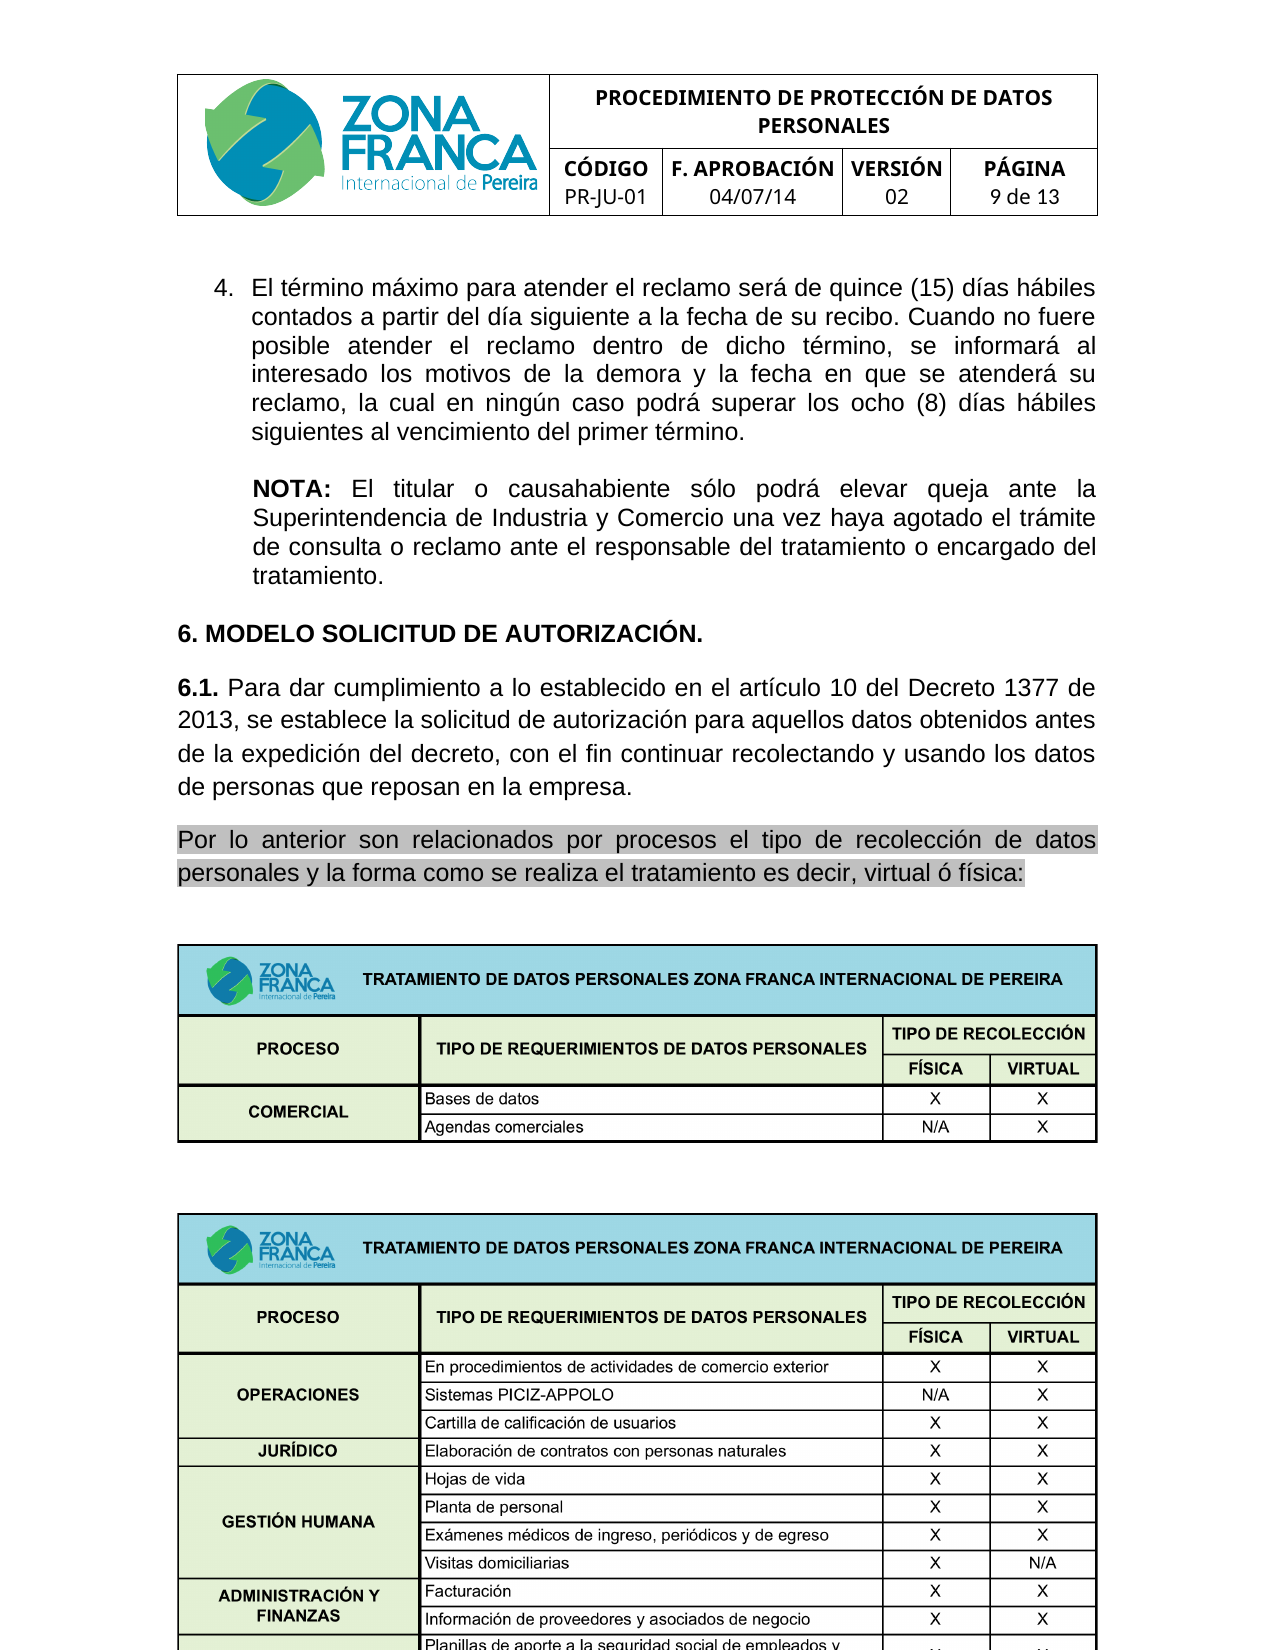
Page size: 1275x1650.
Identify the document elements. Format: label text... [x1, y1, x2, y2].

picture [177, 1213, 1098, 1650]
picture [205, 79, 538, 206]
text 6. MODELO SOLICITUD DE AUTORIZACIÓN. [177, 619, 1098, 647]
text Por lo anterior son relacionados por procesos el tipo de recolección de datos personales y la forma como se realiza el tratamiento es decir, virtual ó física: [177, 854, 1098, 887]
picture [410, 147, 419, 157]
list El término máximo para atender el reclamo será de quince (15) días hábiles contados a partir del día siguiente a la fecha de su recibo. Cuando no fuere posible atender el reclamo dentro de dicho término, se informará al interesado los motivos de la demora y la fecha en que se atenderá su reclamo, la cual en ningún caso podrá superar los ocho (8) días hábiles siguientes al vencimiento del primer término. [213, 273, 1098, 446]
picture [513, 147, 522, 157]
text 6.1. Para dar cumplimiento a lo establecido en el artículo 10 del Decreto 1377 de 2013, se establece la solicitud de autorización para aquellos datos obtenidos antes de la expedición del decreto, con el fin continuar recolectando y usando los datos de personas que reposan en la empresa. [177, 672, 1098, 800]
text NOTA: El titular o causahabiente sólo podrá elevar queja ante la Superintendencia de Industria y Comercio una vez haya agotado el trámite de consulta o reclamo ante el responsable del tratamiento o encargado del tratamiento. [252, 474, 1098, 589]
picture [177, 944, 1098, 1143]
